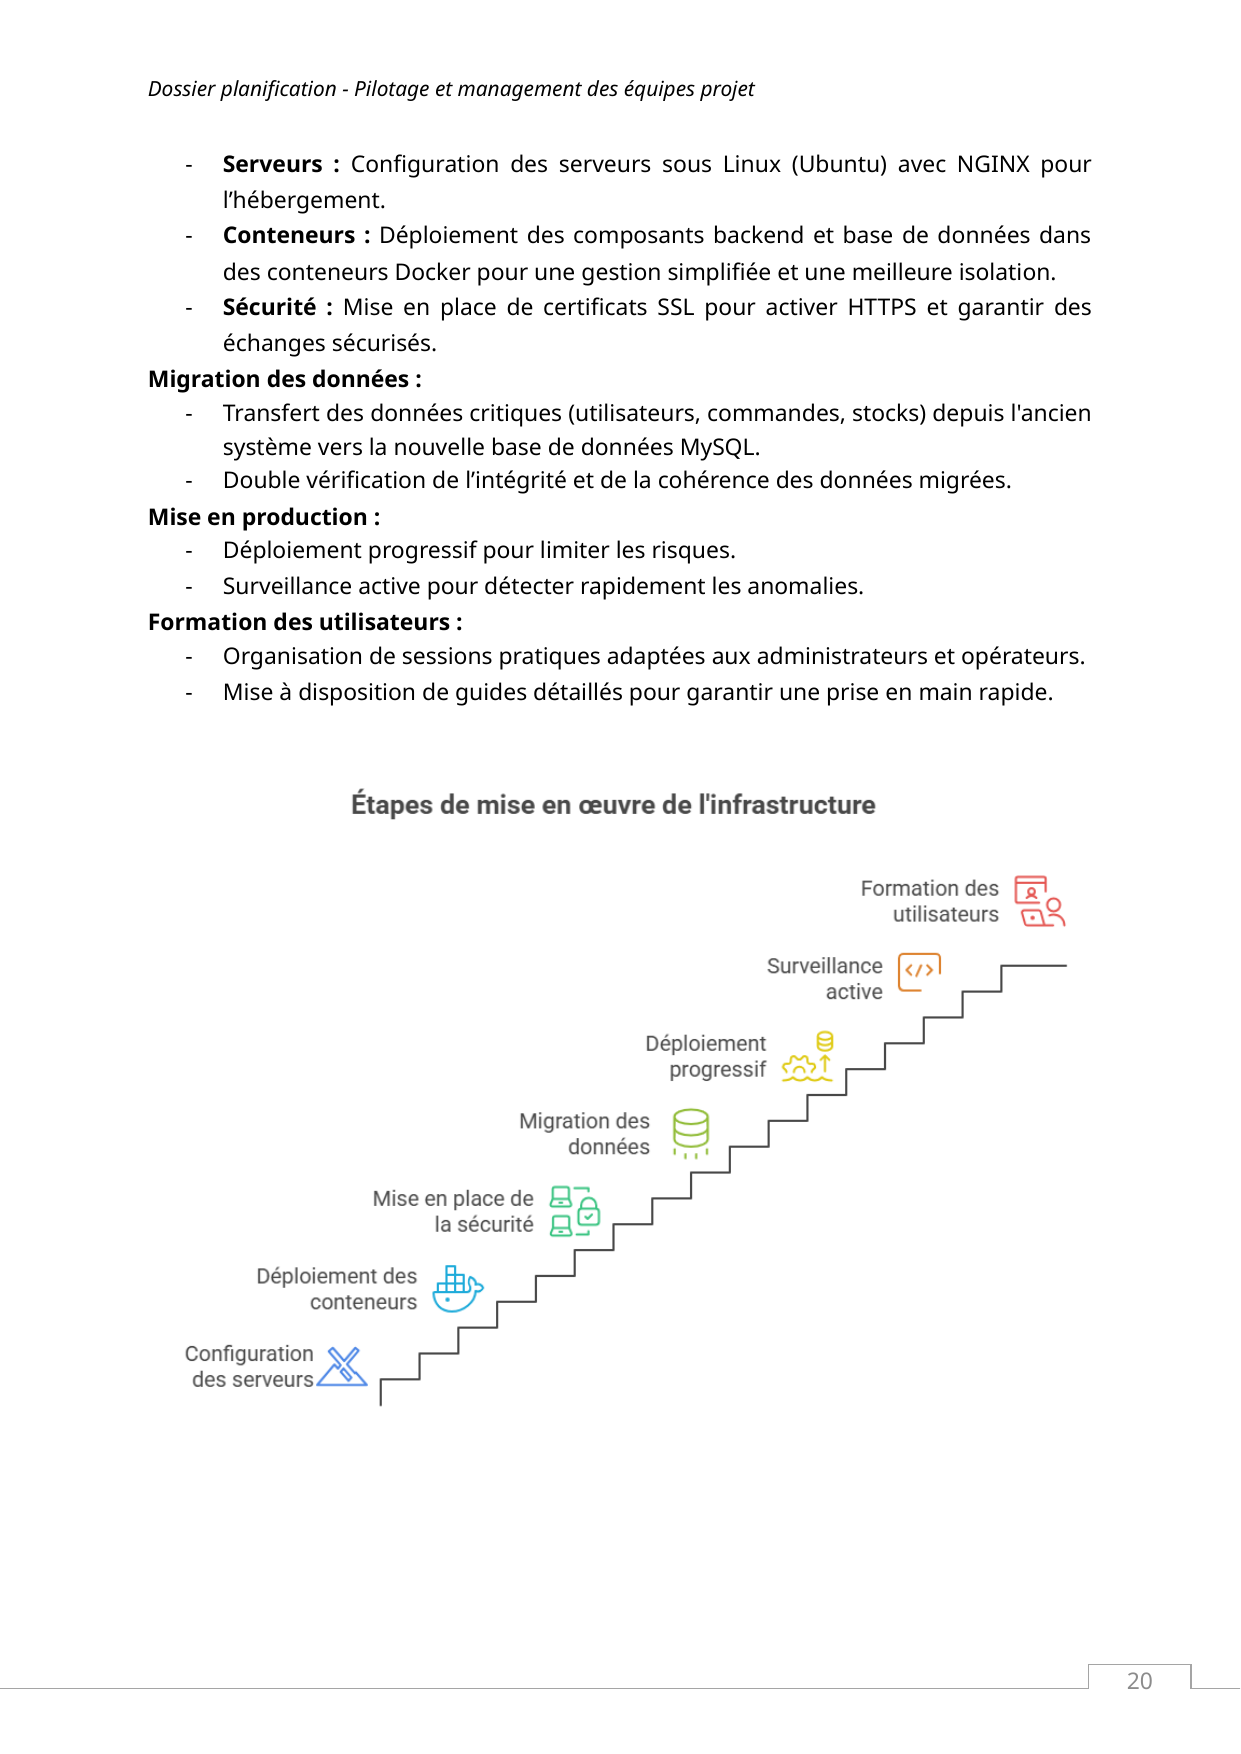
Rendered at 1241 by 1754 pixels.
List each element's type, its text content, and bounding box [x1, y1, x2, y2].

list Surveillance active pour détecter rapidement les anomalies. [185, 570, 1093, 601]
list Serveurs : Configuration des serveurs sous Linux (Ubuntu) avec NGINX pour l’hébergement. [185, 148, 1093, 215]
list Organisation de sessions pratiques adaptées aux administrateurs et opérateurs. [185, 640, 1093, 671]
text Migration des données : [148, 363, 1093, 394]
list Double vérification de l’intégrité et de la cohérence des données migrées. [185, 464, 1093, 496]
list Transfert des données critiques (utilisateurs, commandes, stocks) depuis l'ancien système vers la nouvelle base de données MySQL. [185, 397, 1093, 462]
list Conteneurs : Déploiement des composants backend et base de données dans des conteneurs Docker pour une gestion simplifiée et une meilleure isolation. [185, 219, 1093, 287]
text Formation des utilisateurs : [148, 606, 1093, 637]
list Déploiement progressif pour limiter les risques. [185, 534, 1093, 565]
picture [147, 745, 1093, 1458]
text Mise en production : [148, 500, 1093, 532]
list Mise à disposition de guides détaillés pour garantir une prise en main rapide. [185, 676, 1093, 707]
list Sécurité : Mise en place de certificats SSL pour activer HTTPS et garantir des échanges sécurisés. [185, 291, 1093, 358]
